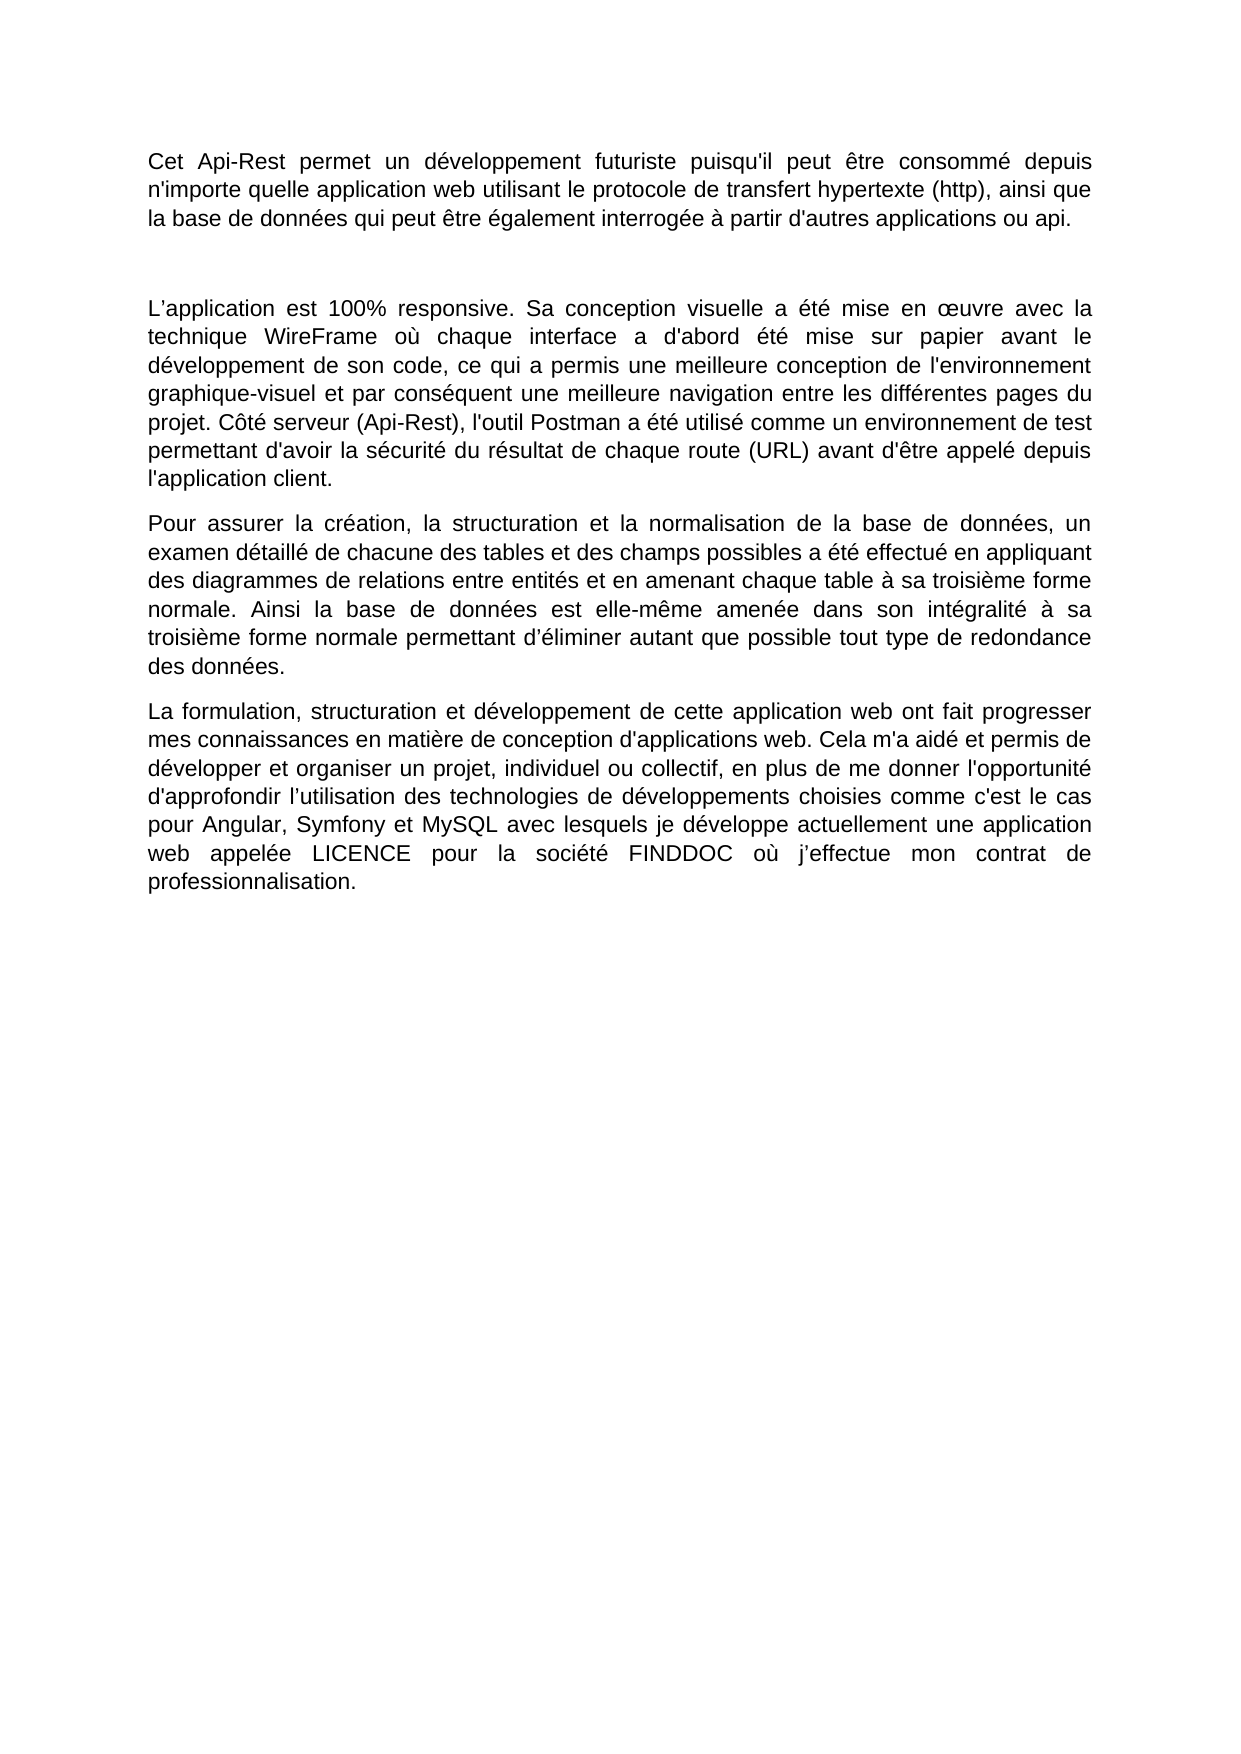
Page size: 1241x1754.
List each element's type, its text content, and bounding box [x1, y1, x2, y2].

text La formulation, structuration et développement de cette application web ont fait progresser mes connaissances en matière de conception d'applications web. Cela m'a aidé et permis de développer et organiser un projet, individuel ou collectif, en plus de me donner l'opportunité d'approfondir l’utilisation des technologies de développements choisies comme c'est le cas pour Angular, Symfony et MySQL avec lesquels je développe actuellement une application web appelée LICENCE pour la société FINDDOC où j’effectue mon contrat de professionnalisation. [148, 698, 1093, 895]
text Pour assurer la création, la structuration et la normalisation de la base de données, un examen détaillé de chacune des tables et des champs possibles a été effectué en appliquant des diagrammes de relations entre entités et en amenant chaque table à sa troisième forme normale. Ainsi la base de données est elle-même amenée dans son intégralité à sa troisième forme normale permettant d’éliminer autant que possible tout type de redondance des données. [148, 510, 1093, 679]
text Cet Api-Rest permet un développement futuriste puisqu'il peut être consommé depuis n'importe quelle application web utilisant le protocole de transfert hypertexte (http), ainsi que la base de données qui peut être également interrogée à partir d'autres applications ou api. [148, 148, 1093, 231]
text L’application est 100% responsive. Sa conception visuelle a été mise en œuvre avec la technique WireFrame où chaque interface a d'abord été mise sur papier avant le développement de son code, ce qui a permis une meilleure conception de l'environnement graphique-visuel et par conséquent une meilleure navigation entre les différentes pages du projet. Côté serveur (Api-Rest), l'outil Postman a été utilisé comme un environnement de test permettant d'avoir la sécurité du résultat de chaque route (URL) avant d'être appelé depuis l'application client. [148, 295, 1093, 492]
